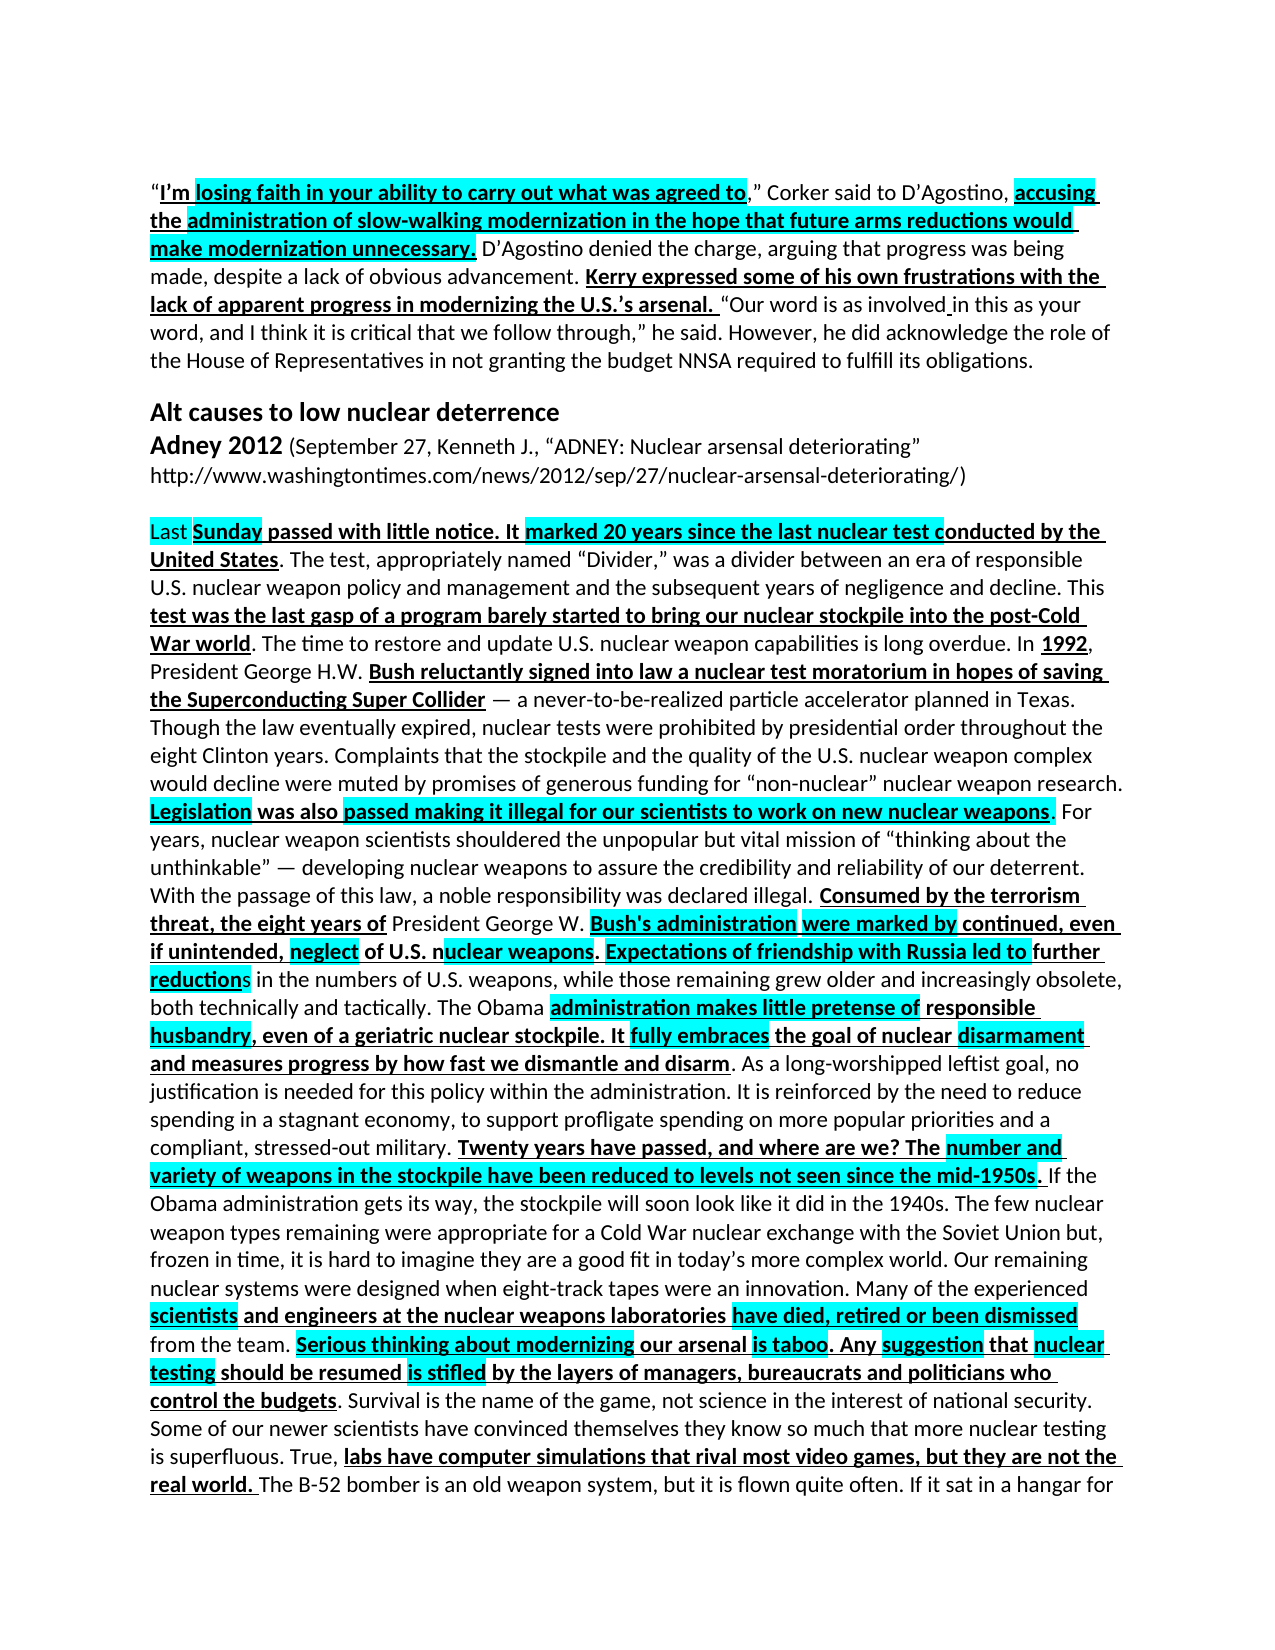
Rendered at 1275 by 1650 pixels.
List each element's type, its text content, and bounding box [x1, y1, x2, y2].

subtitle Alt causes to low nuclear deterrence [150, 395, 1125, 428]
text Adney 2012 (September 27, Kenneth J., “ADNEY: Nuclear arsensal deteriorating” http://www.washingtontimes.com/news/2012/sep/27/nuclear-arsensal-deteriorating/) [150, 428, 1125, 489]
text “I’m losing faith in your ability to carry out what was agreed to,” Corker said to D’Agostino, accusing the administration of slow-walking modernization in the hope that future arms reductions would make modernization unnecessary. D’Agostino denied the charge, arguing that progress was being made, despite a lack of obvious advancement. Kerry expressed some of his own frustrations with the lack of apparent progress in modernizing the U.S.’s arsenal. “Our word is as involved in this as your word, and I think it is critical that we follow through,” he said. However, he did acknowledge the role of the House of Representatives in not granting the budget NNSA required to fulfill its obligations. [150, 178, 1125, 374]
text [150, 517, 1125, 1498]
